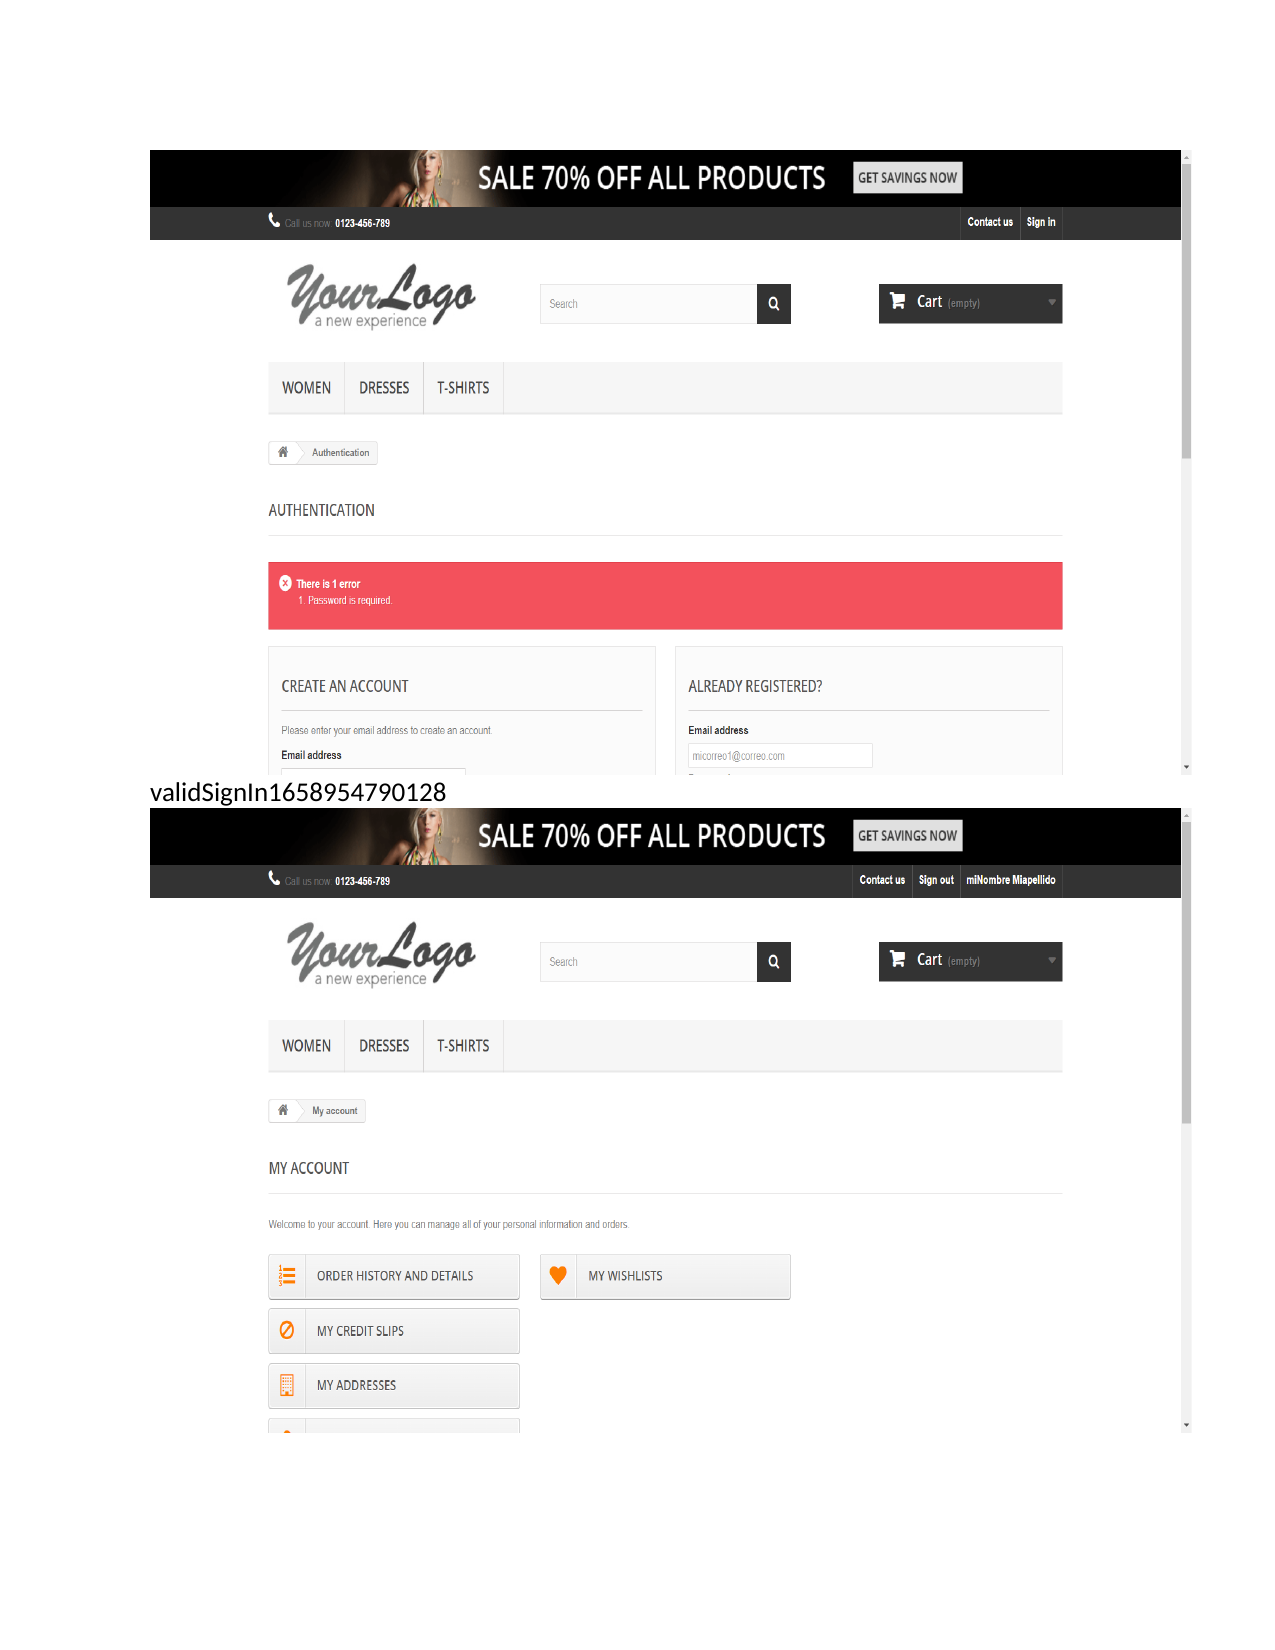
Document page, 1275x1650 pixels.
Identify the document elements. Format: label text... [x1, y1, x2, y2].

text signInRequiredPassword1658954780195 [150, 150, 1125, 186]
text validSignIn1658954790128 [150, 812, 1125, 848]
picture [150, 186, 1192, 812]
picture [150, 848, 1192, 1474]
